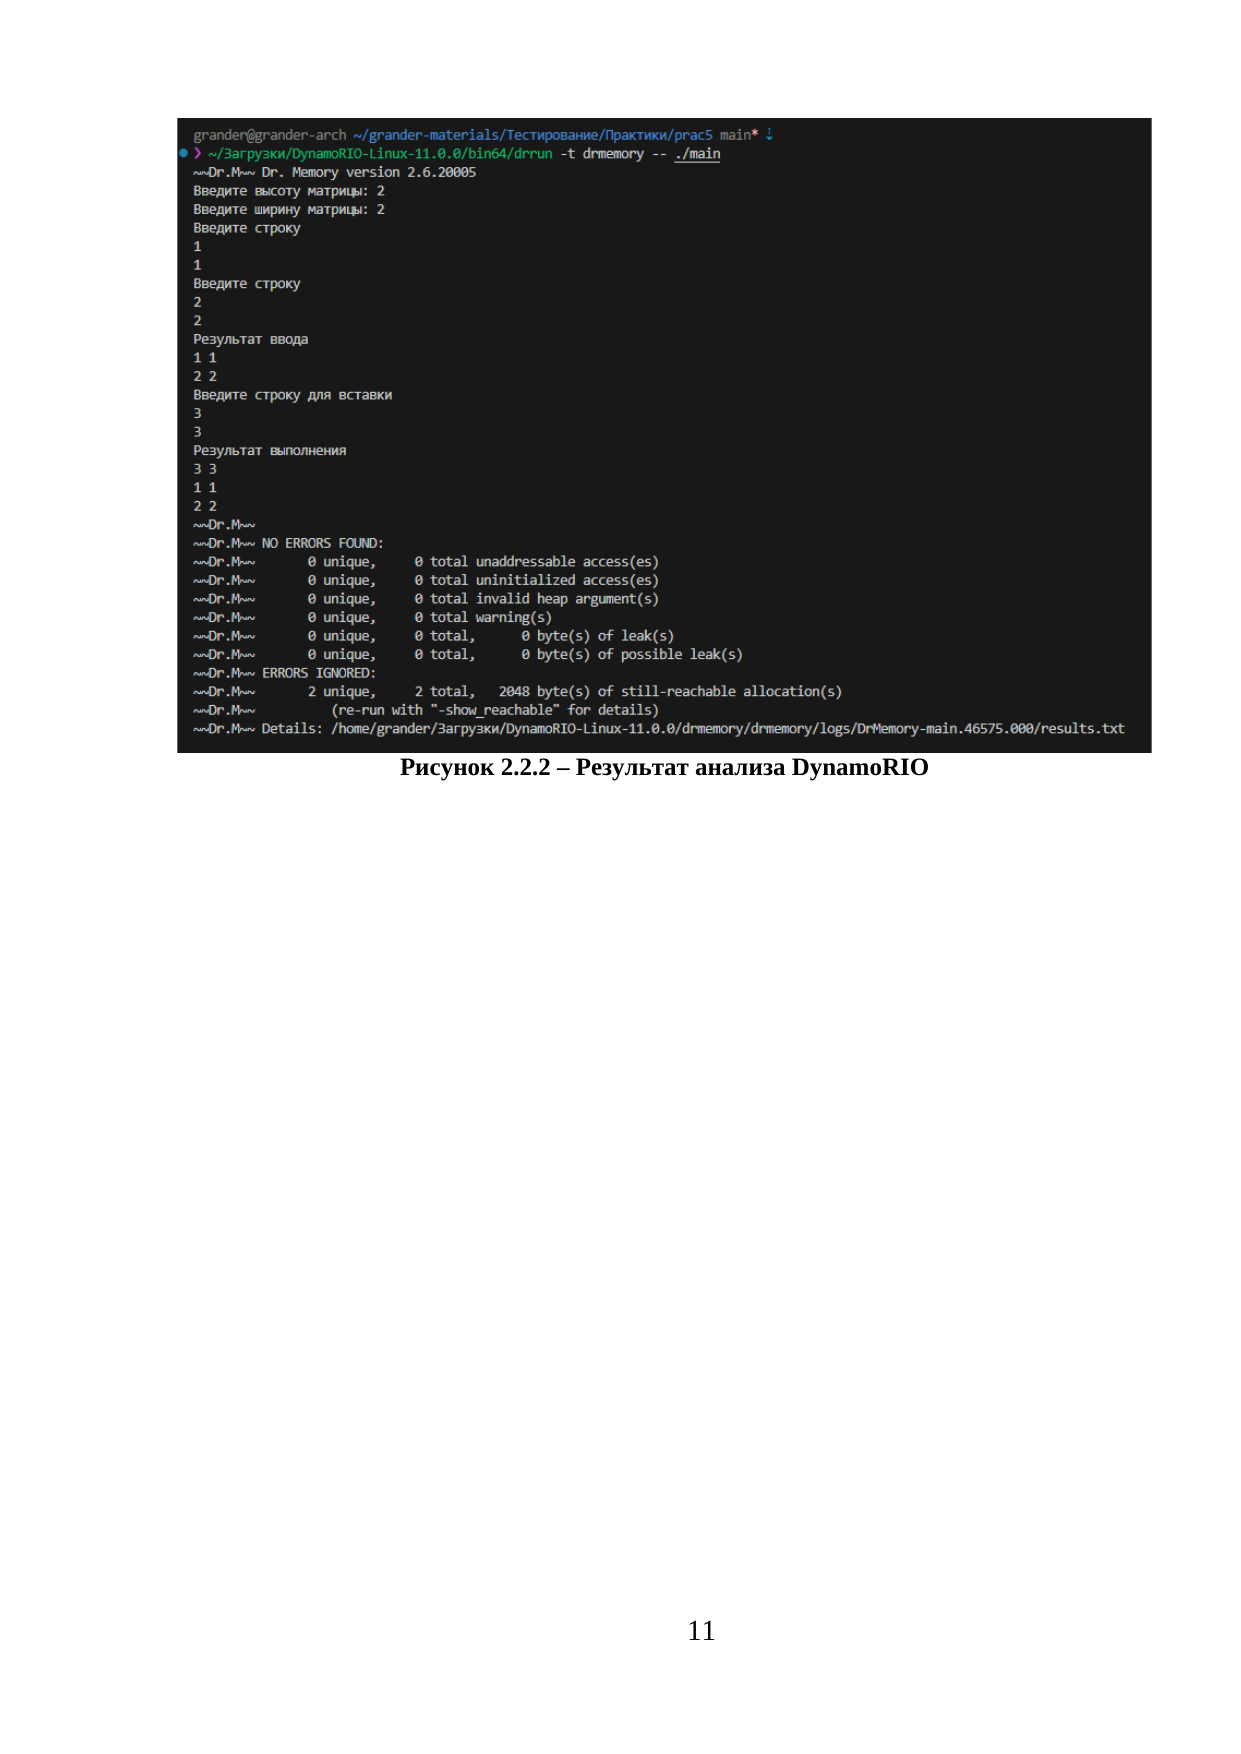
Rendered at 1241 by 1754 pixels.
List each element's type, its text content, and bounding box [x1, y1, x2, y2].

picture [177, 118, 1152, 753]
text Рисунок 2.2.2 – Результат анализа DynamoRIO [177, 753, 1152, 781]
